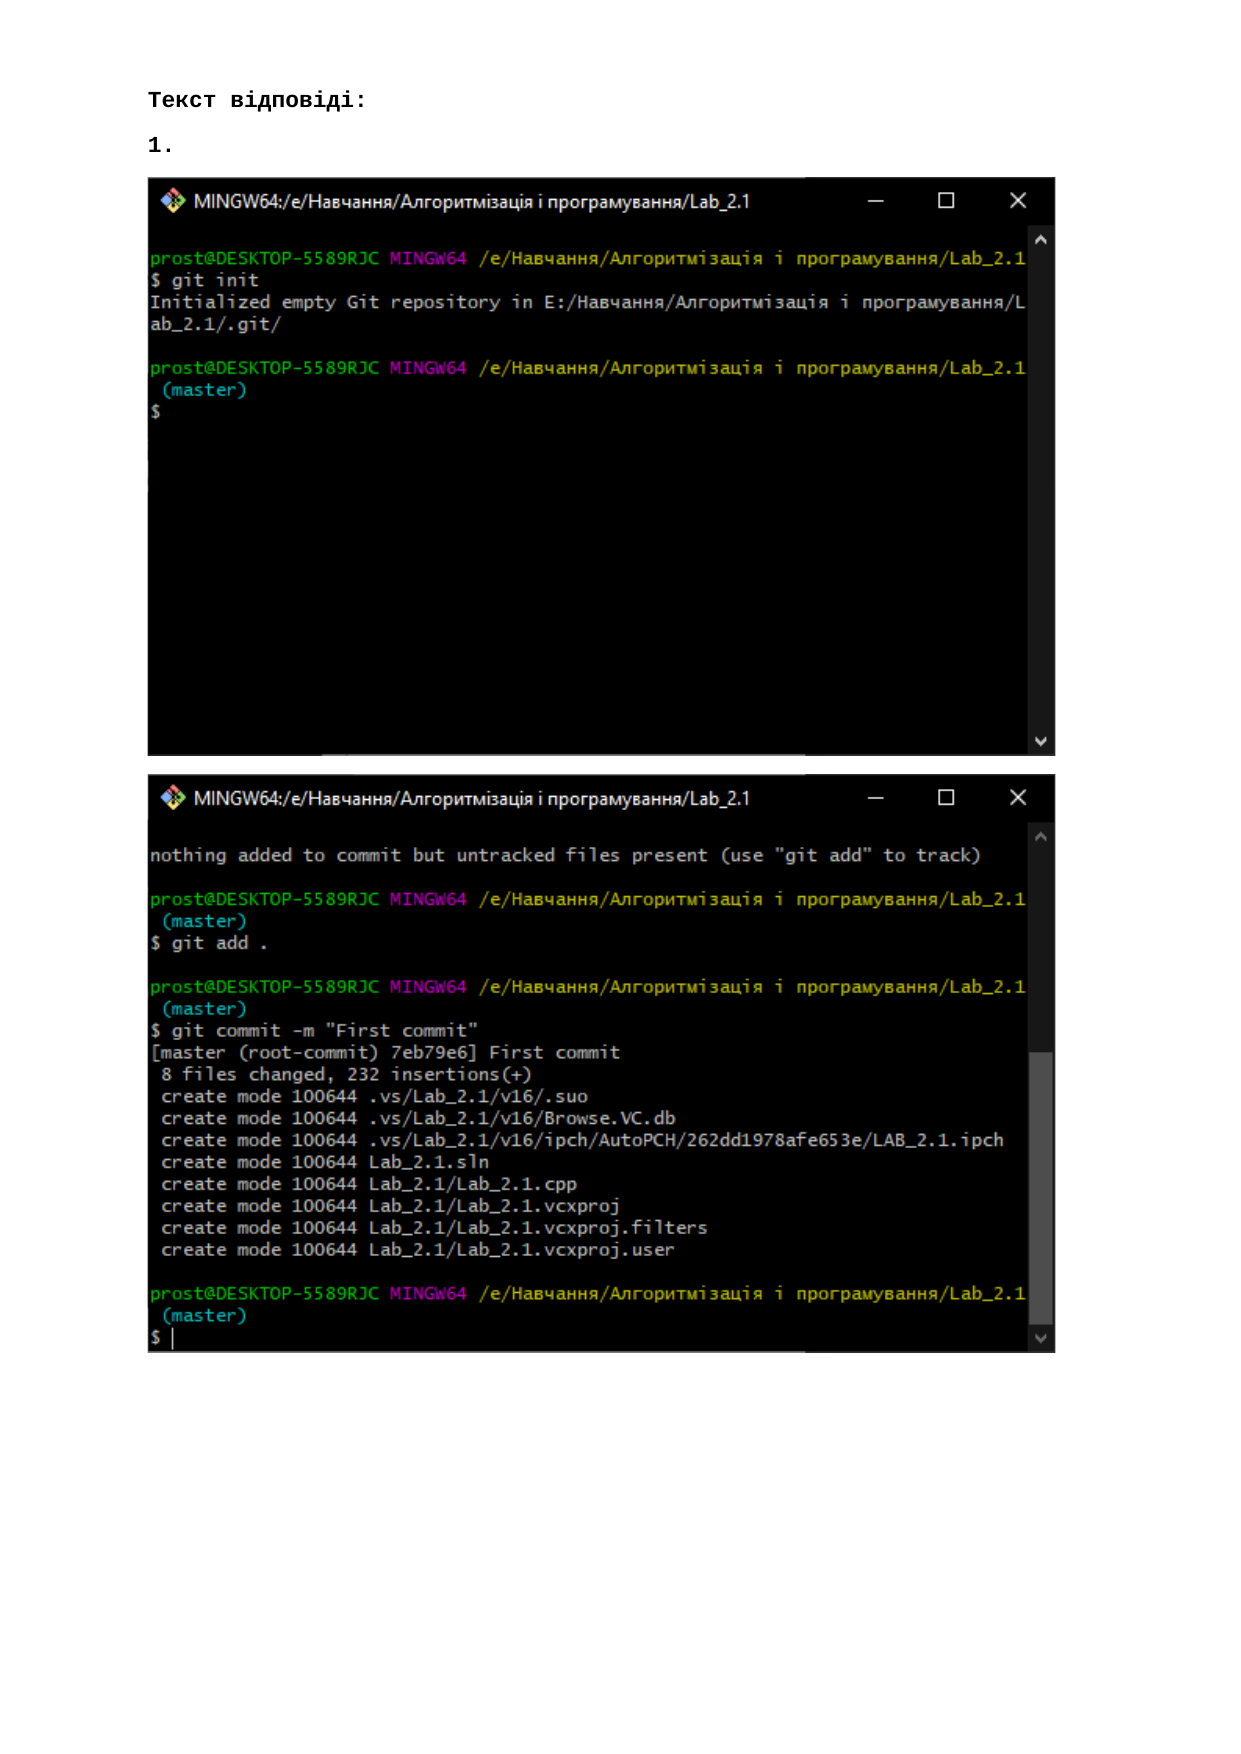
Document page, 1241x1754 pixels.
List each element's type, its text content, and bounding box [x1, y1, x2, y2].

picture [147, 774, 1056, 1353]
picture [147, 177, 1056, 756]
text Текст відповіді: [148, 88, 1152, 114]
text 1. [148, 133, 1152, 159]
